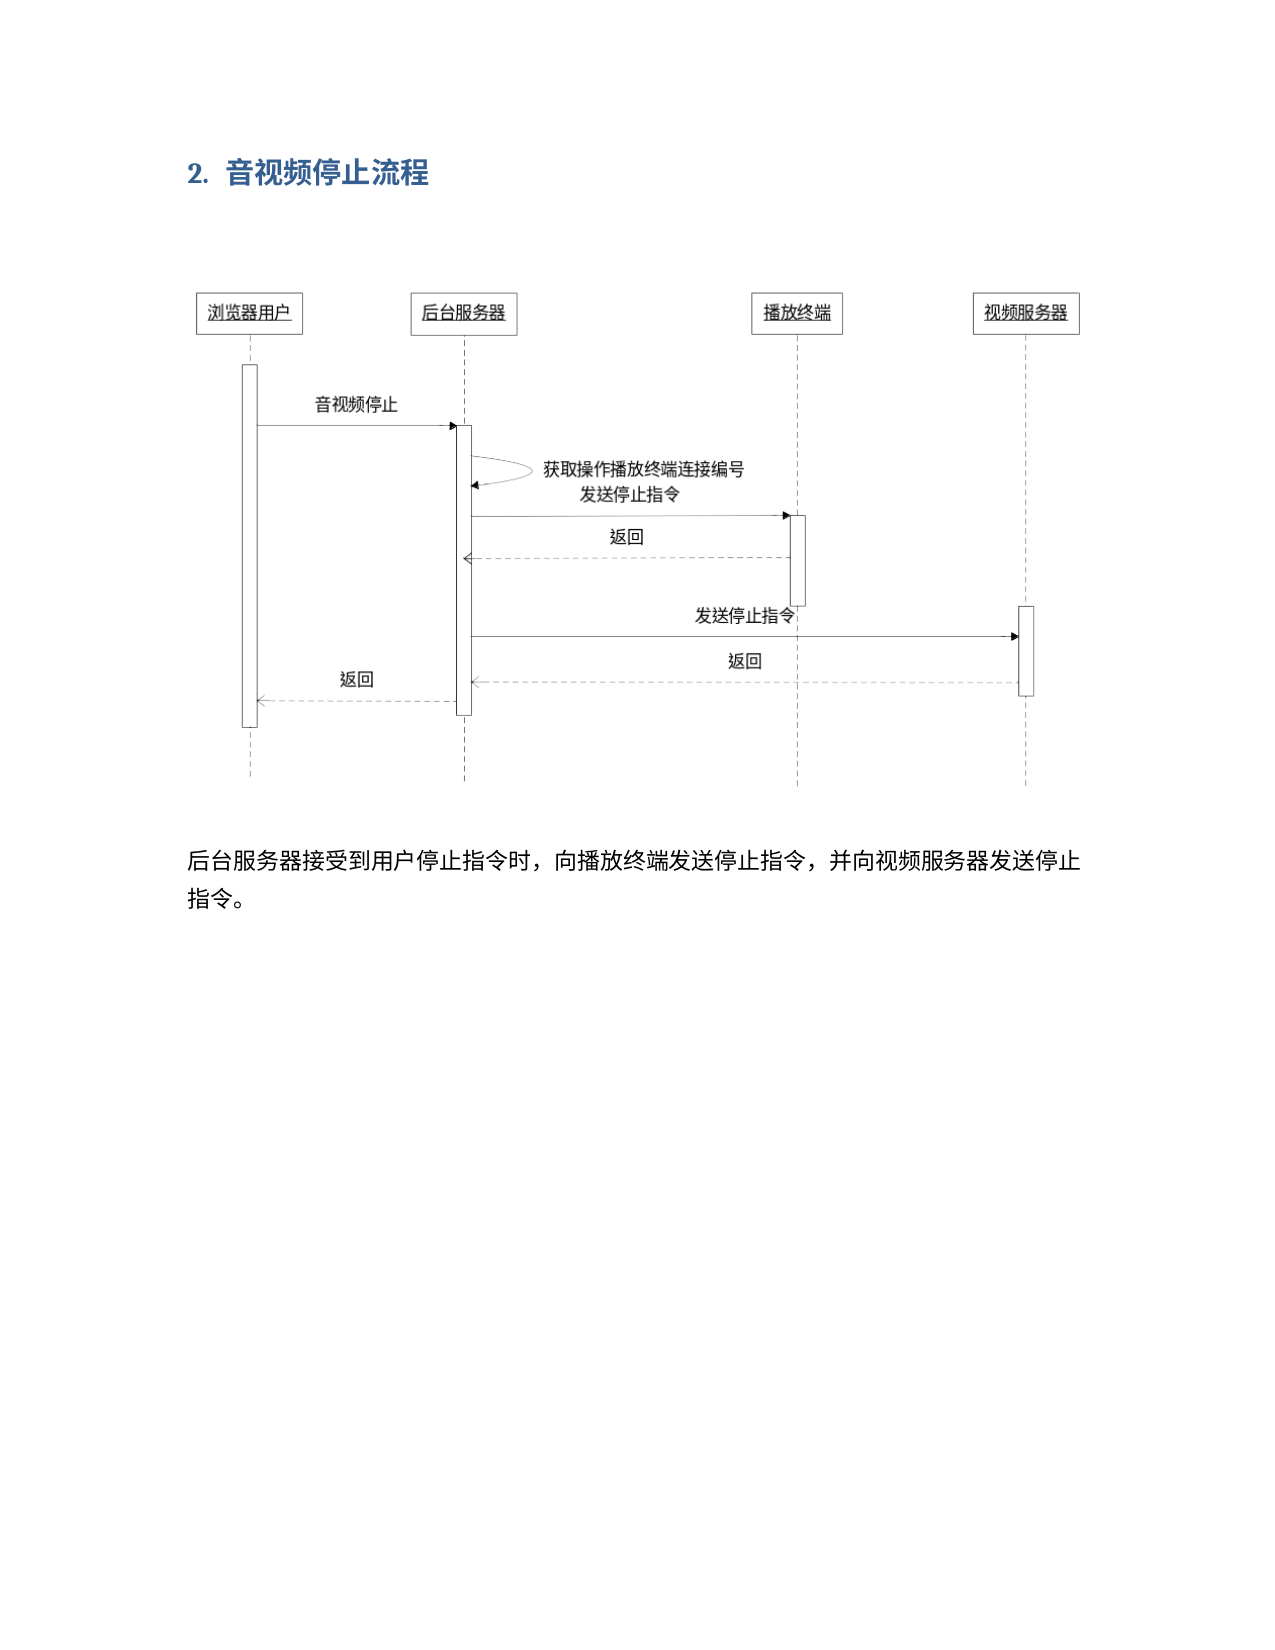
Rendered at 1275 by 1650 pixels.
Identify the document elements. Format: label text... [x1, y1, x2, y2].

subtitle 音视频停止流程 [187, 150, 1087, 192]
text 后台服务器接受到用户停止指令时，向播放终端发送停止指令，并向视频服务器发送停止指令。 [187, 843, 1087, 914]
